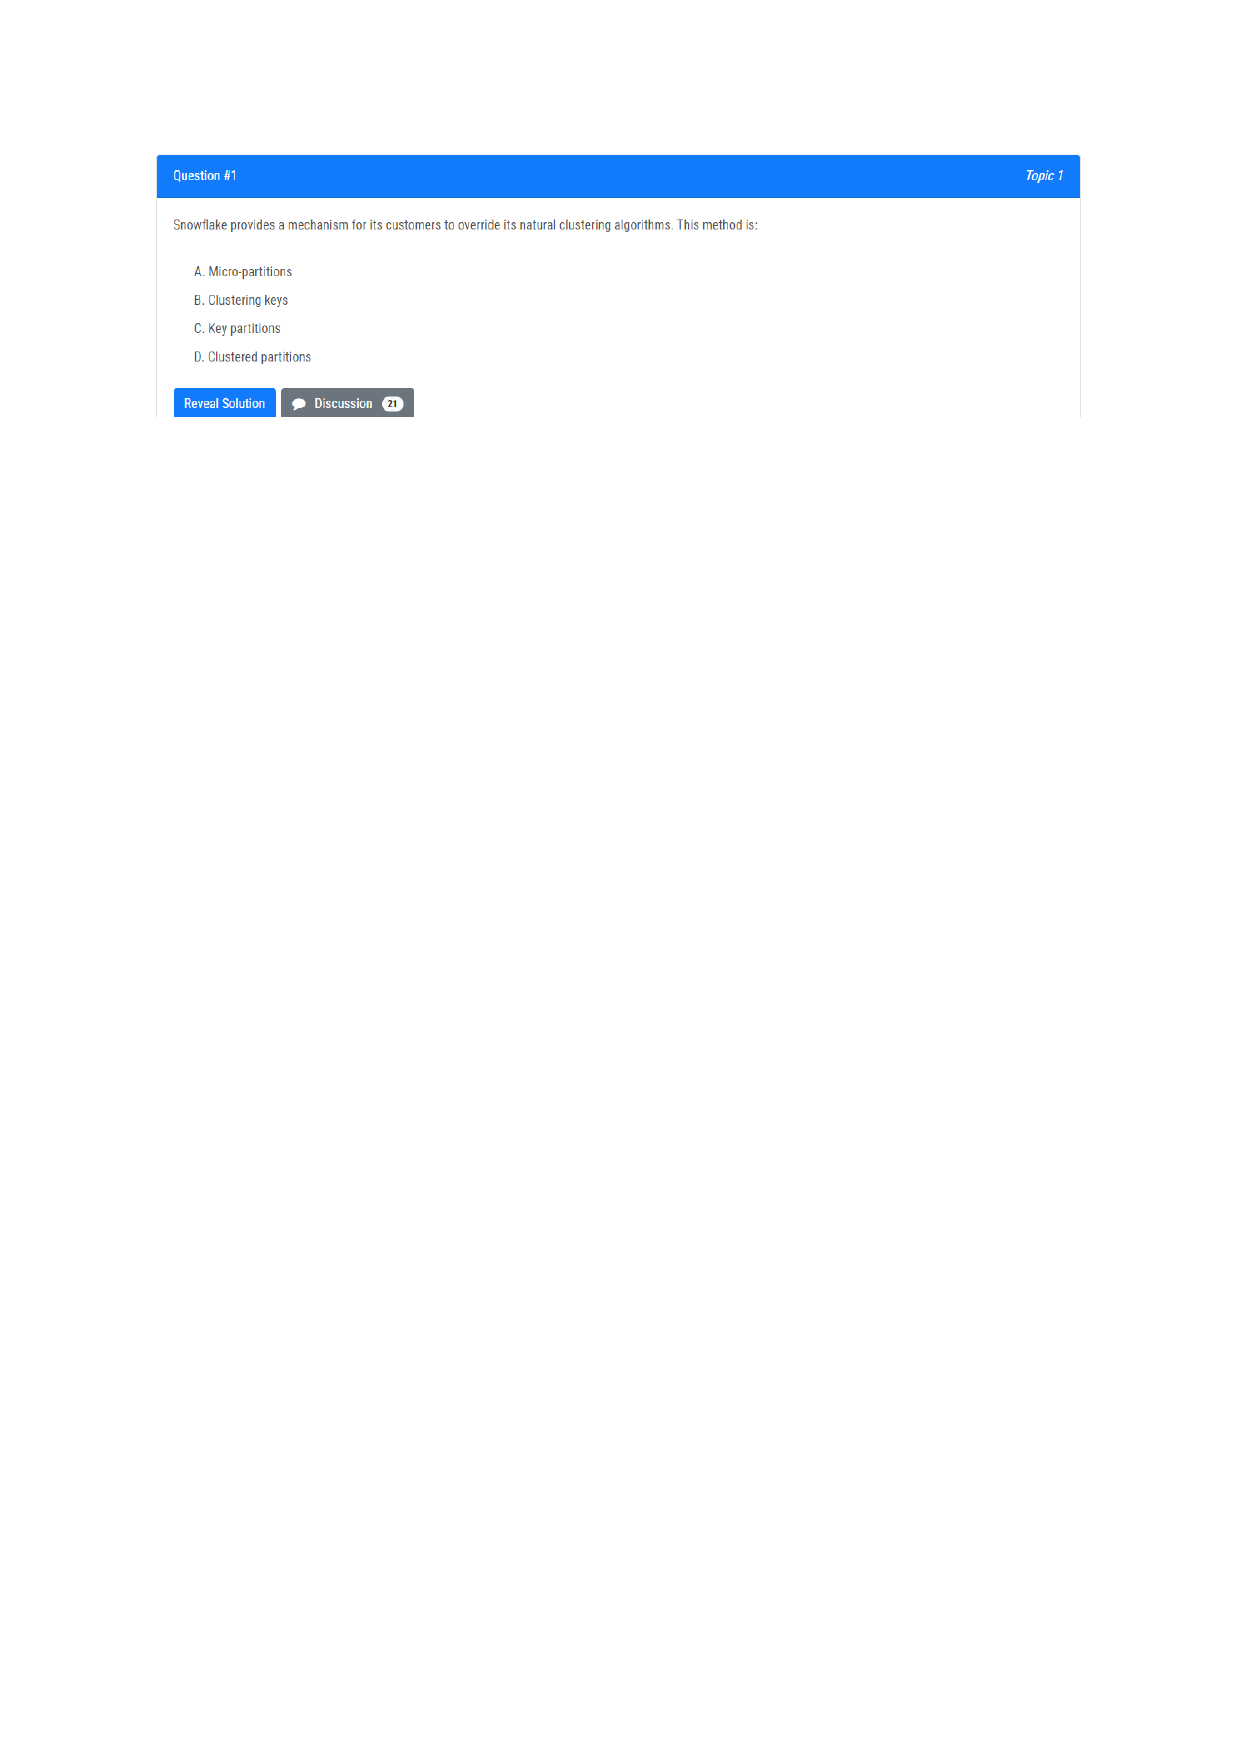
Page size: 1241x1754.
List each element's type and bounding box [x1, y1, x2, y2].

picture [150, 150, 1091, 417]
